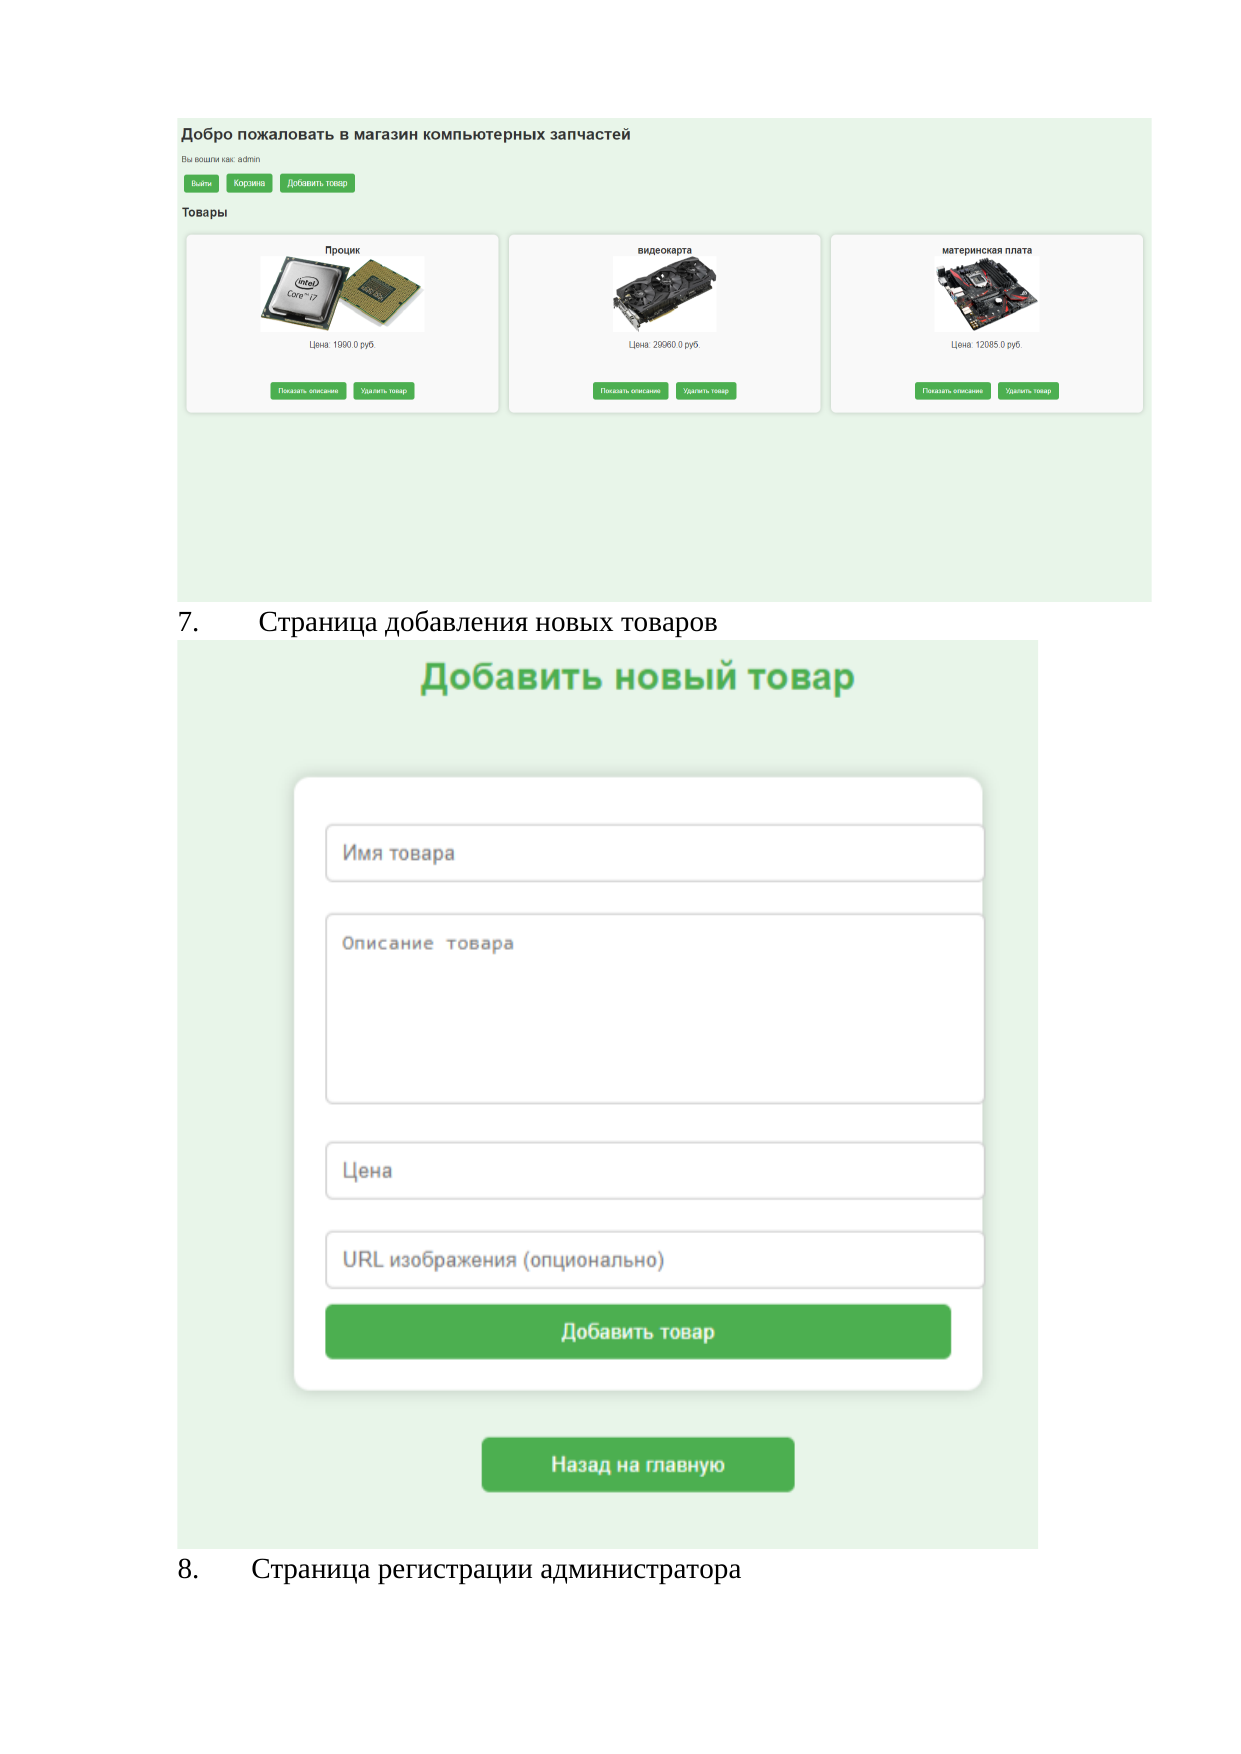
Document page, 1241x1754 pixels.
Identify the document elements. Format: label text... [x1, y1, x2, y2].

picture [177, 640, 1039, 1549]
picture [177, 118, 1152, 602]
list Страница добавления новых товаров [177, 604, 1152, 638]
list Страница регистрации администратора [177, 1551, 1152, 1584]
